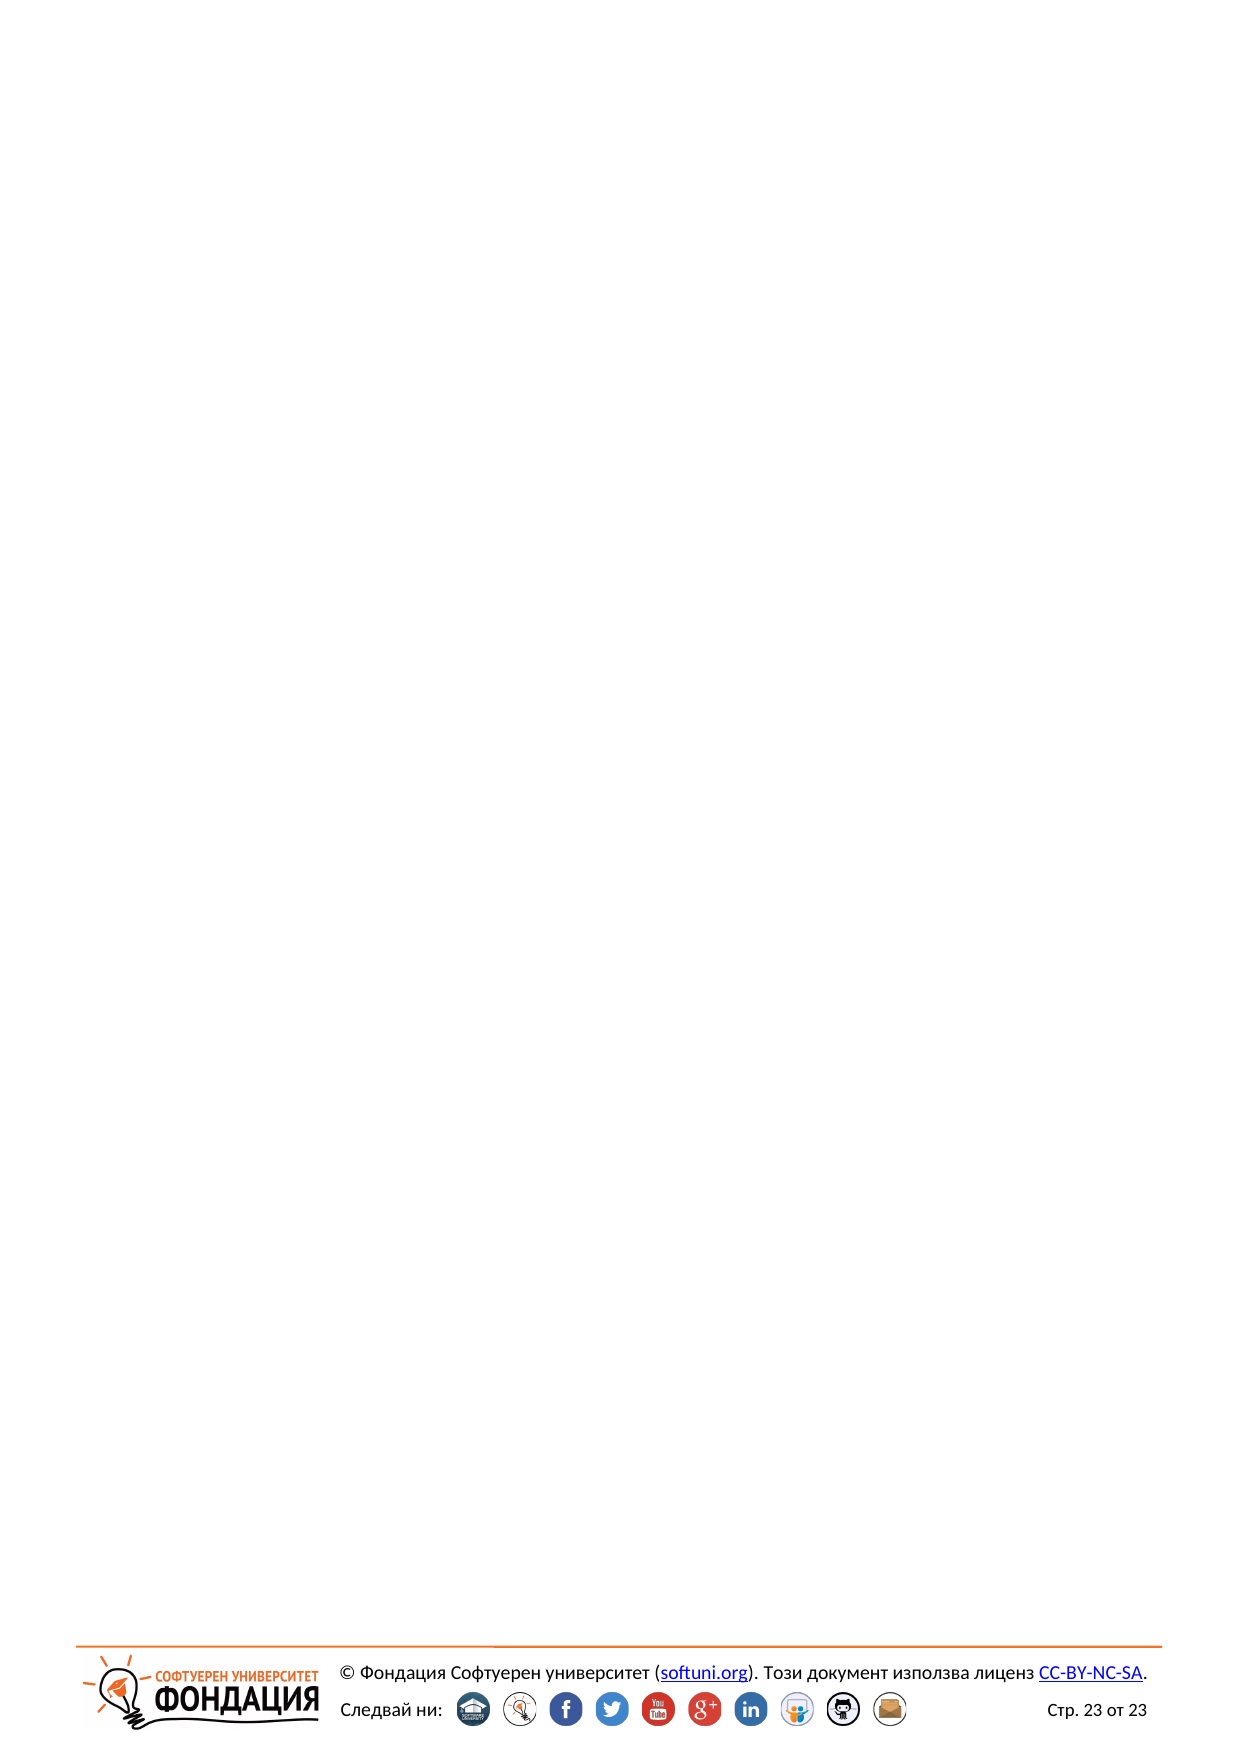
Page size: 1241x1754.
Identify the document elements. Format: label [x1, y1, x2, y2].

picture [734, 1692, 768, 1726]
picture [642, 1692, 675, 1726]
picture [827, 1692, 860, 1726]
picture [688, 1692, 722, 1726]
picture [457, 1692, 490, 1726]
picture [873, 1692, 907, 1726]
picture [503, 1692, 537, 1726]
picture [82, 1654, 319, 1730]
picture [595, 1692, 629, 1726]
picture [780, 1692, 814, 1726]
picture [549, 1692, 583, 1726]
